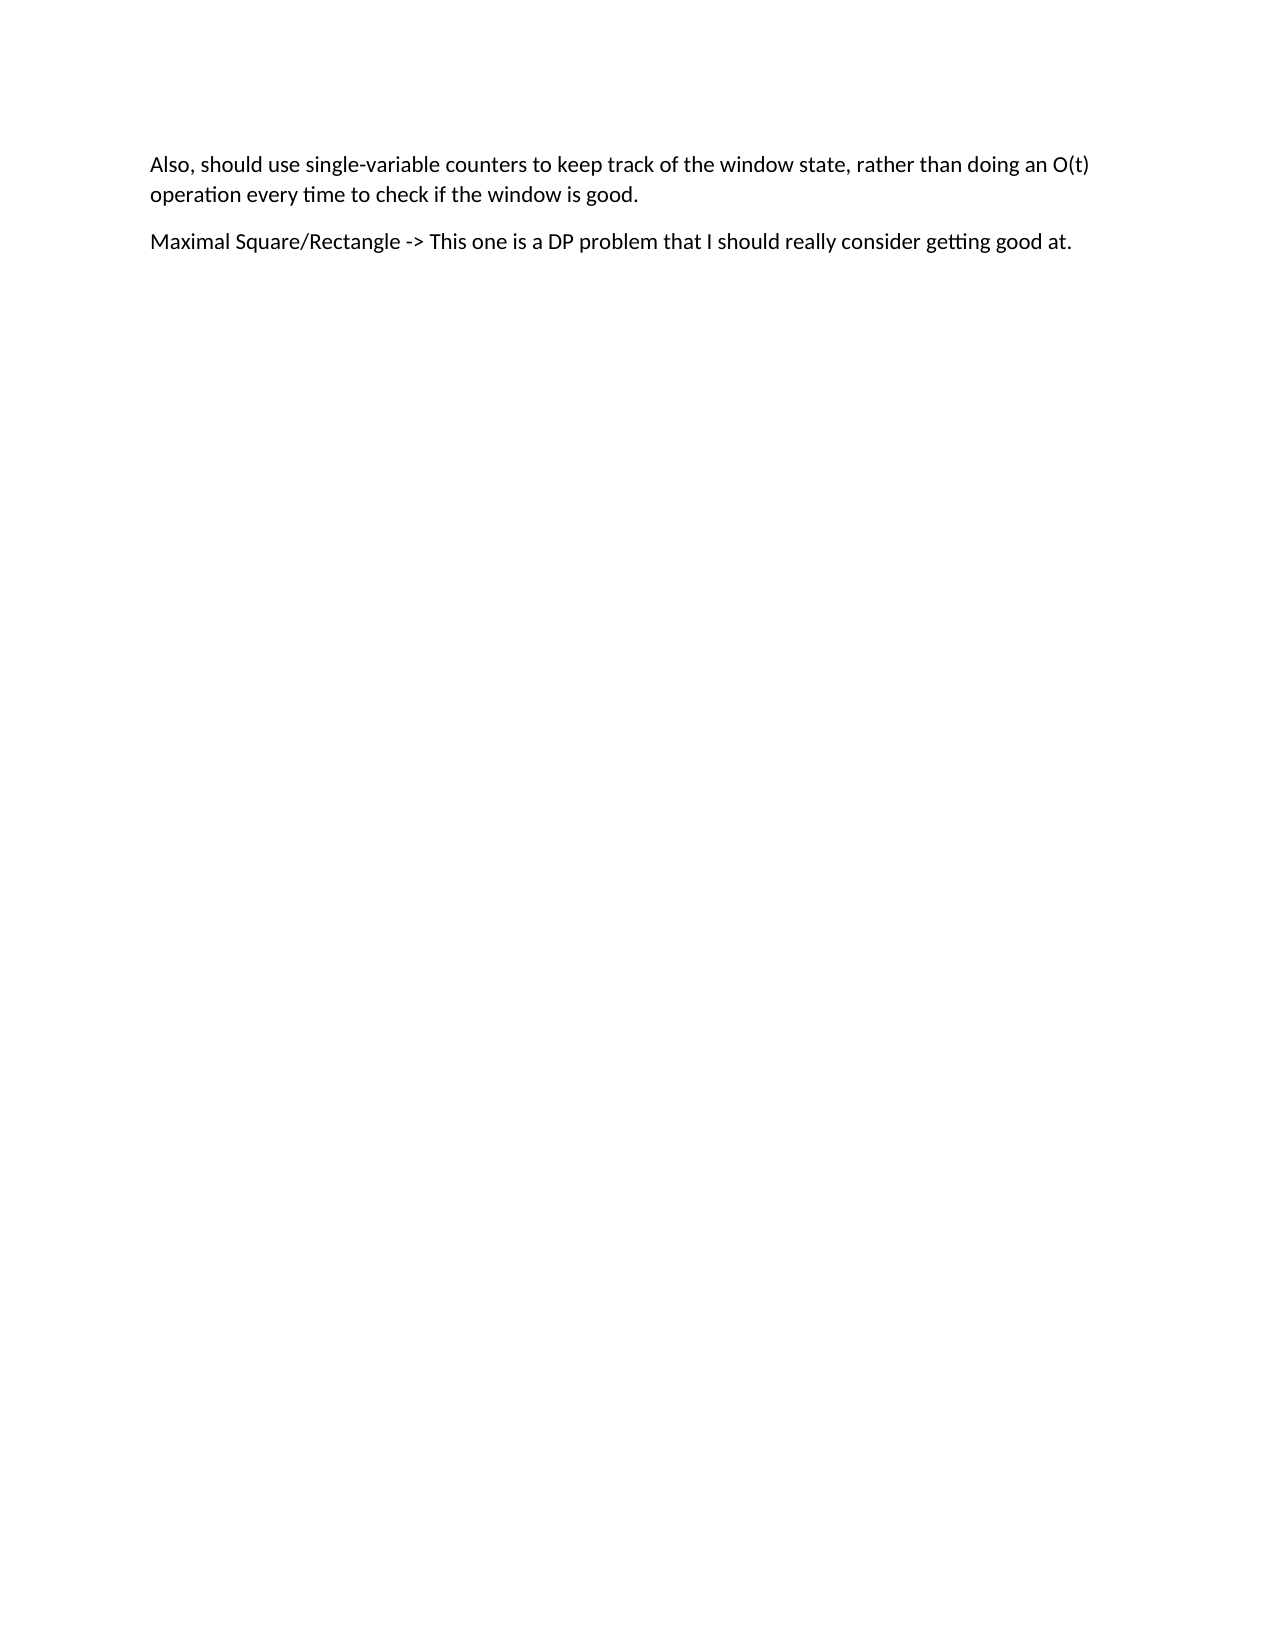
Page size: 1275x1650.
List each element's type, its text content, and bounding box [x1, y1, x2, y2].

text Also, should use single-variable counters to keep track of the window state, rather than doing an O(t) operation every time to check if the window is good. [150, 150, 1125, 208]
text Maximal Square/Rectangle -> This one is a DP problem that I should really consider getting good at. [150, 227, 1125, 255]
